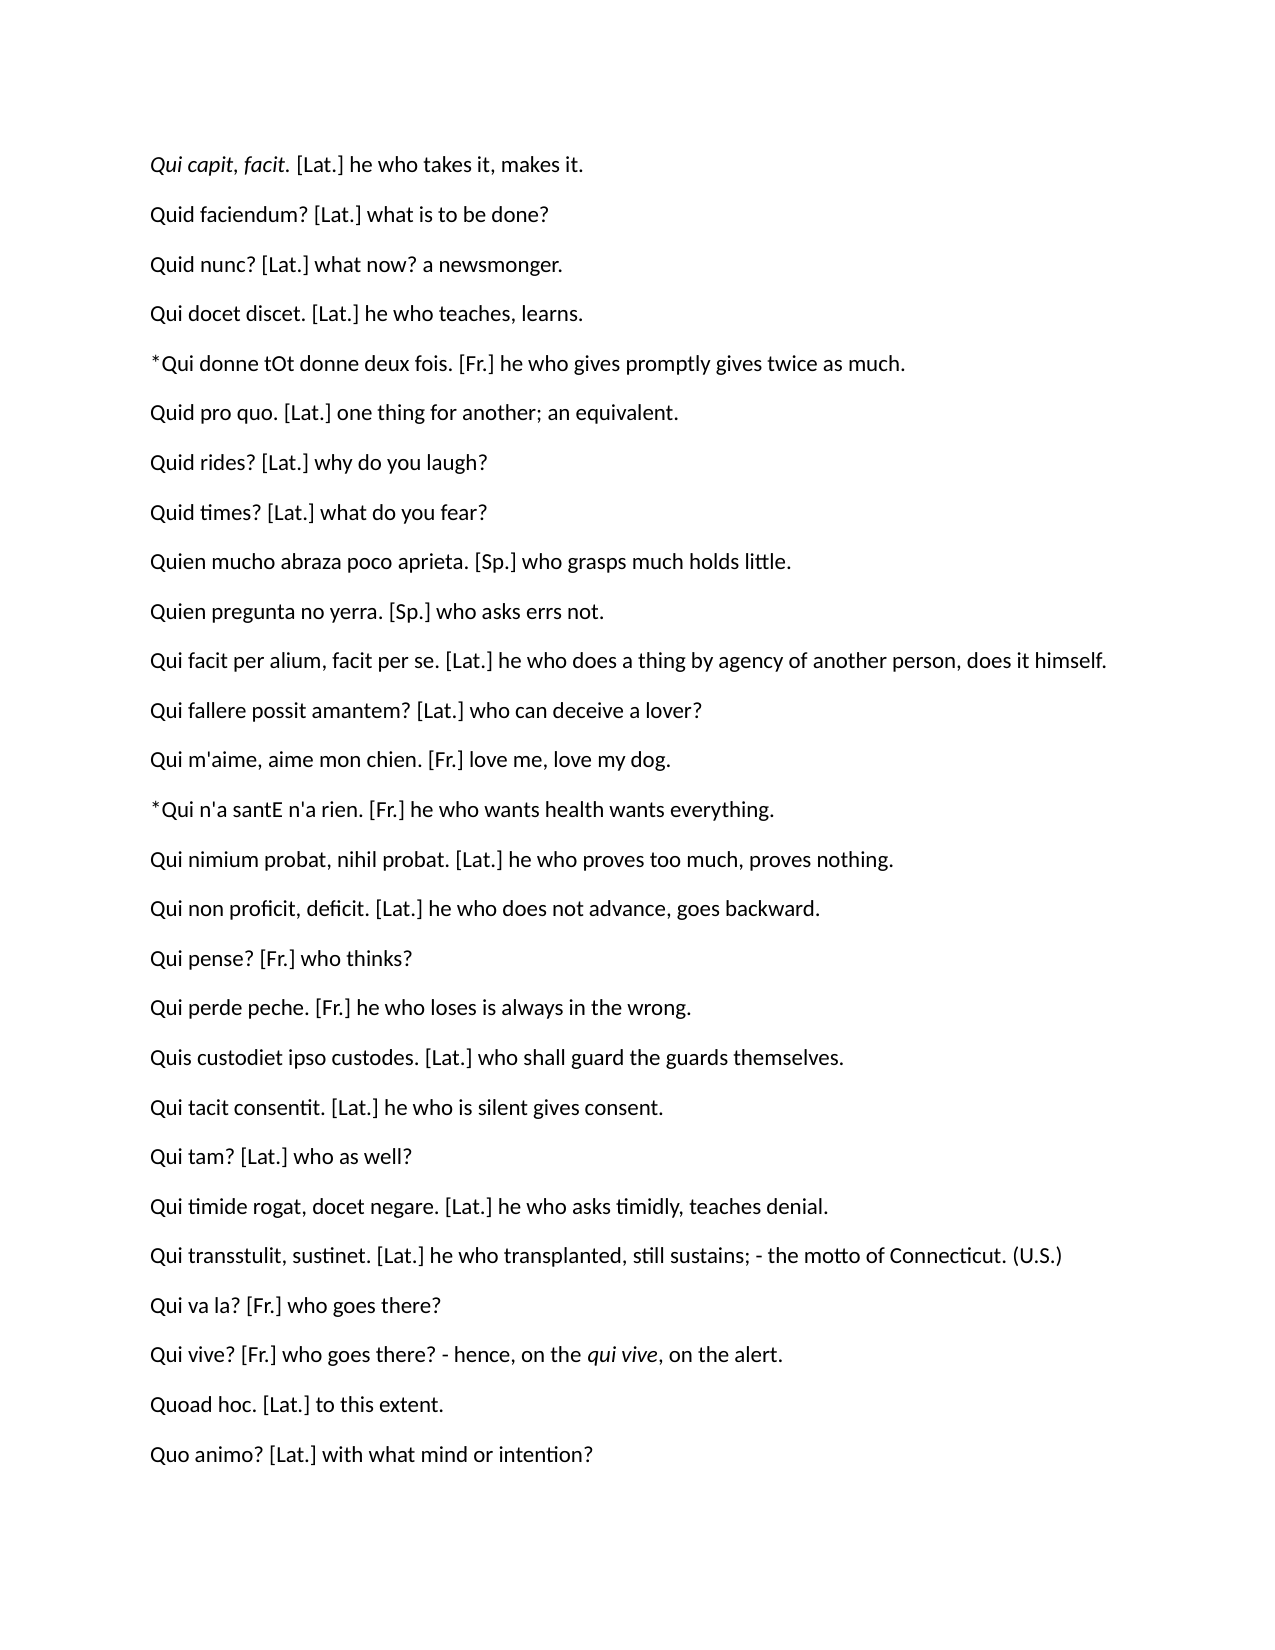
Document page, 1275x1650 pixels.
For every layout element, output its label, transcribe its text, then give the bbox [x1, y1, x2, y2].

text Quis custodiet ipso custodes. [Lat.] who shall guard the guards themselves. [150, 1042, 1125, 1071]
text Qui m'aime, aime mon chien. [Fr.] love me, love my dog. [150, 745, 1125, 774]
text Quien pregunta no yerra. [Sp.] who asks errs not. [150, 596, 1125, 625]
text Quid faciendum? [Lat.] what is to be done? [150, 199, 1125, 228]
text Qui docet discet. [Lat.] he who teaches, learns. [150, 299, 1125, 327]
text Qui pense? [Fr.] who thinks? [150, 943, 1125, 972]
text Qui timide rogat, docet negare. [Lat.] he who asks timidly, teaches denial. [150, 1191, 1125, 1220]
text Quien mucho abraza poco aprieta. [Sp.] who grasps much holds little. [150, 547, 1125, 575]
text Quo animo? [Lat.] with what mind or intention? [150, 1439, 1125, 1468]
text Qui facit per alium, facit per se. [Lat.] he who does a thing by agency of another person, does it himself. [150, 646, 1125, 674]
text Qui vive? [Fr.] who goes there? - hence, on the qui vive, on the alert. [150, 1340, 1125, 1369]
text Qui transstulit, sustinet. [Lat.] he who transplanted, still sustains; - the motto of Connecticut. (U.S.) [150, 1241, 1125, 1269]
text Quid times? [Lat.] what do you fear? [150, 497, 1125, 526]
text Qui fallere possit amantem? [Lat.] who can deceive a lover? [150, 695, 1125, 724]
text *Qui donne tOt donne deux fois. [Fr.] he who gives promptly gives twice as much. [150, 348, 1125, 377]
text Quid rides? [Lat.] why do you laugh? [150, 447, 1125, 476]
text Quid pro quo. [Lat.] one thing for another; an equivalent. [150, 398, 1125, 427]
text Qui tacit consentit. [Lat.] he who is silent gives consent. [150, 1092, 1125, 1121]
text Qui non proficit, deficit. [Lat.] he who does not advance, goes backward. [150, 894, 1125, 922]
text Qui capit, facit. [Lat.] he who takes it, makes it. [150, 150, 1125, 179]
text Quid nunc? [Lat.] what now? a newsmonger. [150, 249, 1125, 278]
text Qui va la? [Fr.] who goes there? [150, 1290, 1125, 1319]
text Qui perde peche. [Fr.] he who loses is always in the wrong. [150, 993, 1125, 1022]
text Quoad hoc. [Lat.] to this extent. [150, 1389, 1125, 1418]
text *Qui n'a santE n'a rien. [Fr.] he who wants health wants everything. [150, 794, 1125, 823]
text Qui nimium probat, nihil probat. [Lat.] he who proves too much, proves nothing. [150, 844, 1125, 873]
text Qui tam? [Lat.] who as well? [150, 1142, 1125, 1170]
